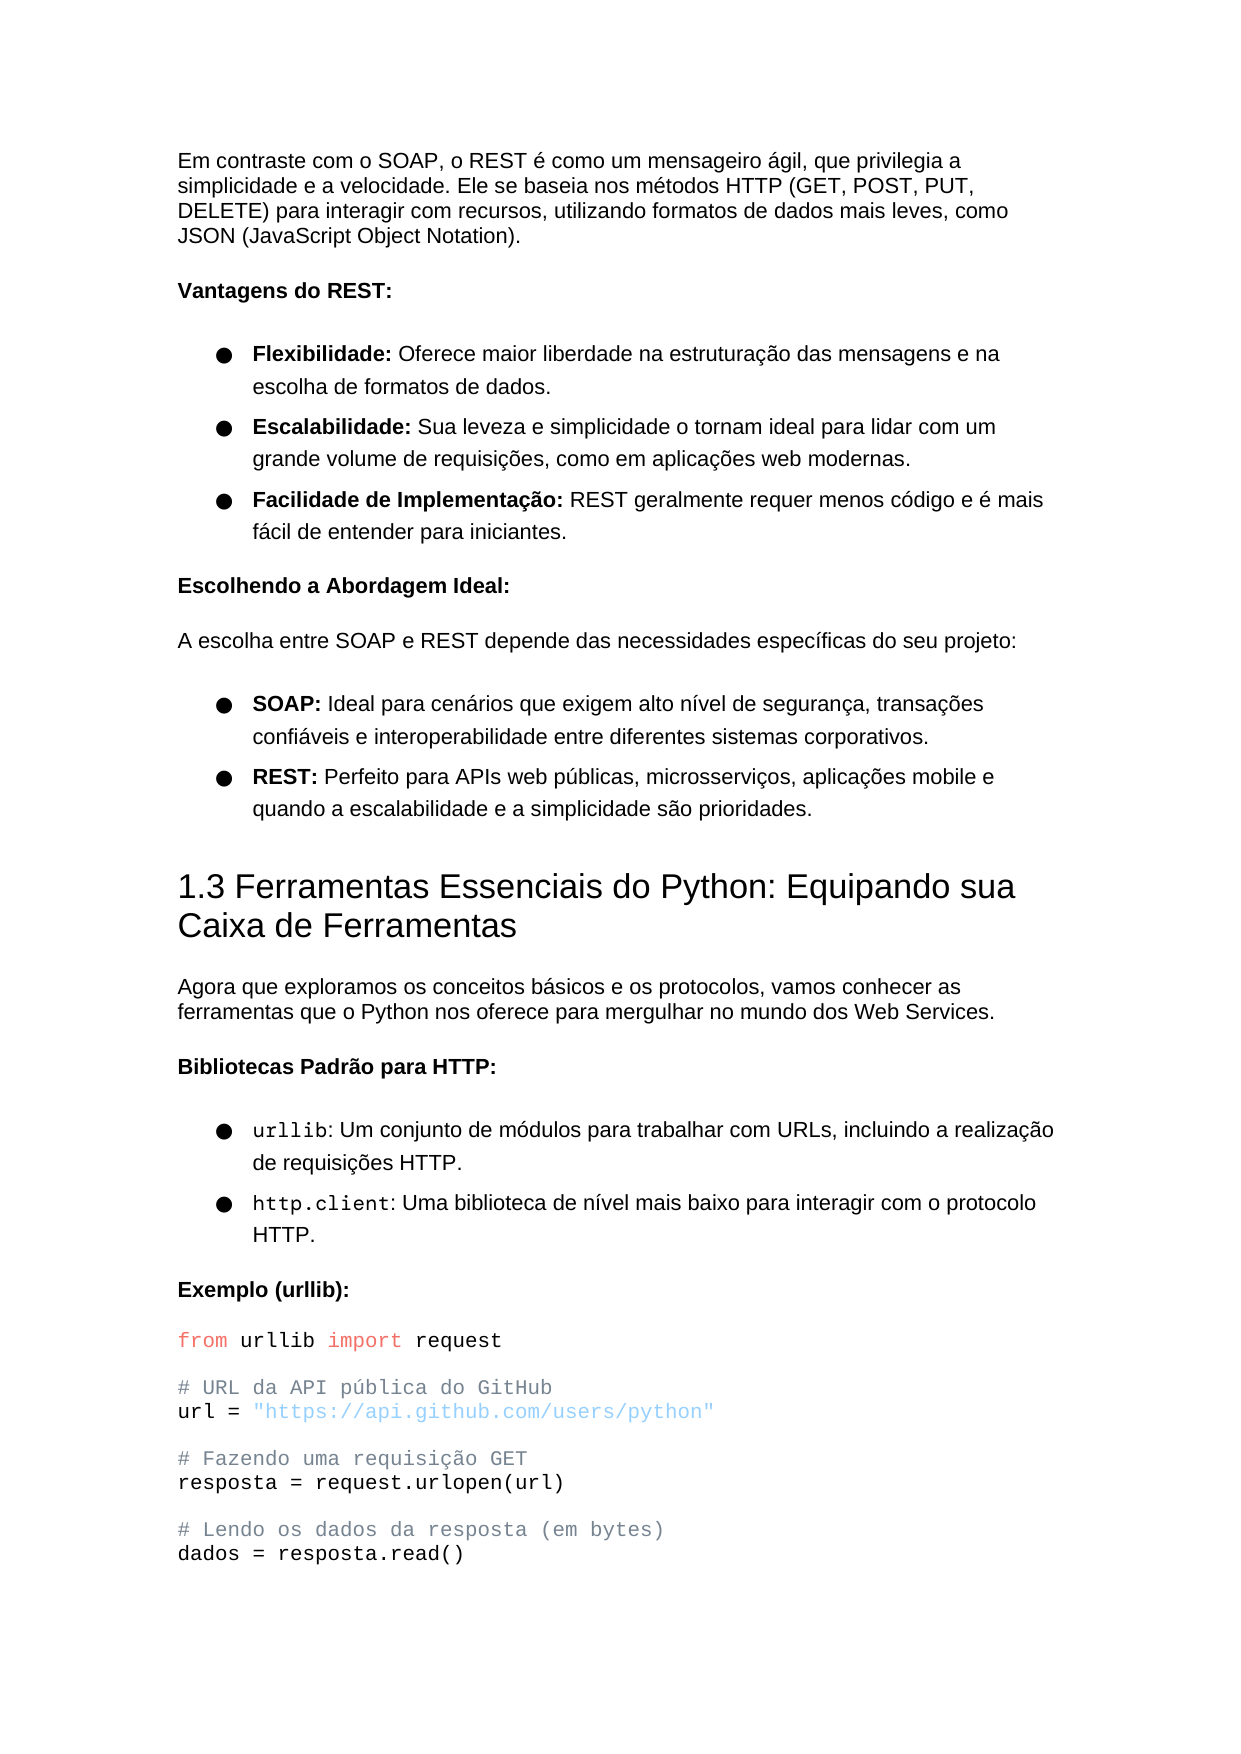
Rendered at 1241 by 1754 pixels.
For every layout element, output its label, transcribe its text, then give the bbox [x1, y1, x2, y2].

text Escolhendo a Abordagem Ideal: [177, 573, 1063, 598]
list urllib: Um conjunto de módulos para trabalhar com URLs, incluindo a realização de requisições HTTP. [215, 1107, 1063, 1175]
text Agora que exploramos os conceitos básicos e os protocolos, vamos conhecer as ferramentas que o Python nos oferece para mergulhar no mundo dos Web Services. [177, 974, 1063, 1024]
text 1.3 Ferramentas Essenciais do Python: Equipando sua Caixa de Ferramentas [177, 866, 1063, 945]
text resposta = request.urlopen(url) [177, 1472, 1063, 1496]
list Escalabilidade: Sua leveza e simplicidade o tornam ideal para lidar com um grande volume de requisições, como em aplicações web modernas. [215, 403, 1063, 471]
list SOAP: Ideal para cenários que exigem alto nível de segurança, transações confiáveis e interoperabilidade entre diferentes sistemas corporativos. [215, 681, 1063, 749]
text url = "https://api.github.com/users/python" [177, 1401, 1063, 1424]
text Vantagens do REST: [177, 278, 1063, 303]
text A escolha entre SOAP e REST depende das necessidades específicas do seu projeto: [177, 628, 1063, 653]
list Flexibilidade: Oferece maior liberdade na estruturação das mensagens e na escolha de formatos de dados. [215, 331, 1063, 399]
list Facilidade de Implementação: REST geralmente requer menos código e é mais fácil de entender para iniciantes. [215, 476, 1063, 544]
text # URL da API pública do GitHub [177, 1377, 1063, 1401]
text # Lendo os dados da resposta (em bytes) [177, 1519, 1063, 1543]
text Em contraste com o SOAP, o REST é como um mensageiro ágil, que privilegia a simplicidade e a velocidade. Ele se baseia nos métodos HTTP (GET, POST, PUT, DELETE) para interagir com recursos, utilizando formatos de dados mais leves, como JSON (JavaScript Object Notation). [177, 148, 1063, 248]
text Bibliotecas Padrão para HTTP: [177, 1054, 1063, 1079]
text dados = resposta.read() [177, 1543, 1063, 1566]
list http.client: Uma biblioteca de nível mais baixo para interagir com o protocolo HTTP. [215, 1179, 1063, 1247]
text from urllib import request [177, 1330, 1063, 1354]
text Exemplo (urllib): [177, 1277, 1063, 1302]
text # Fazendo uma requisição GET [177, 1448, 1063, 1472]
list REST: Perfeito para APIs web públicas, microsserviços, aplicações mobile e quando a escalabilidade e a simplicidade são prioridades. [215, 753, 1063, 821]
